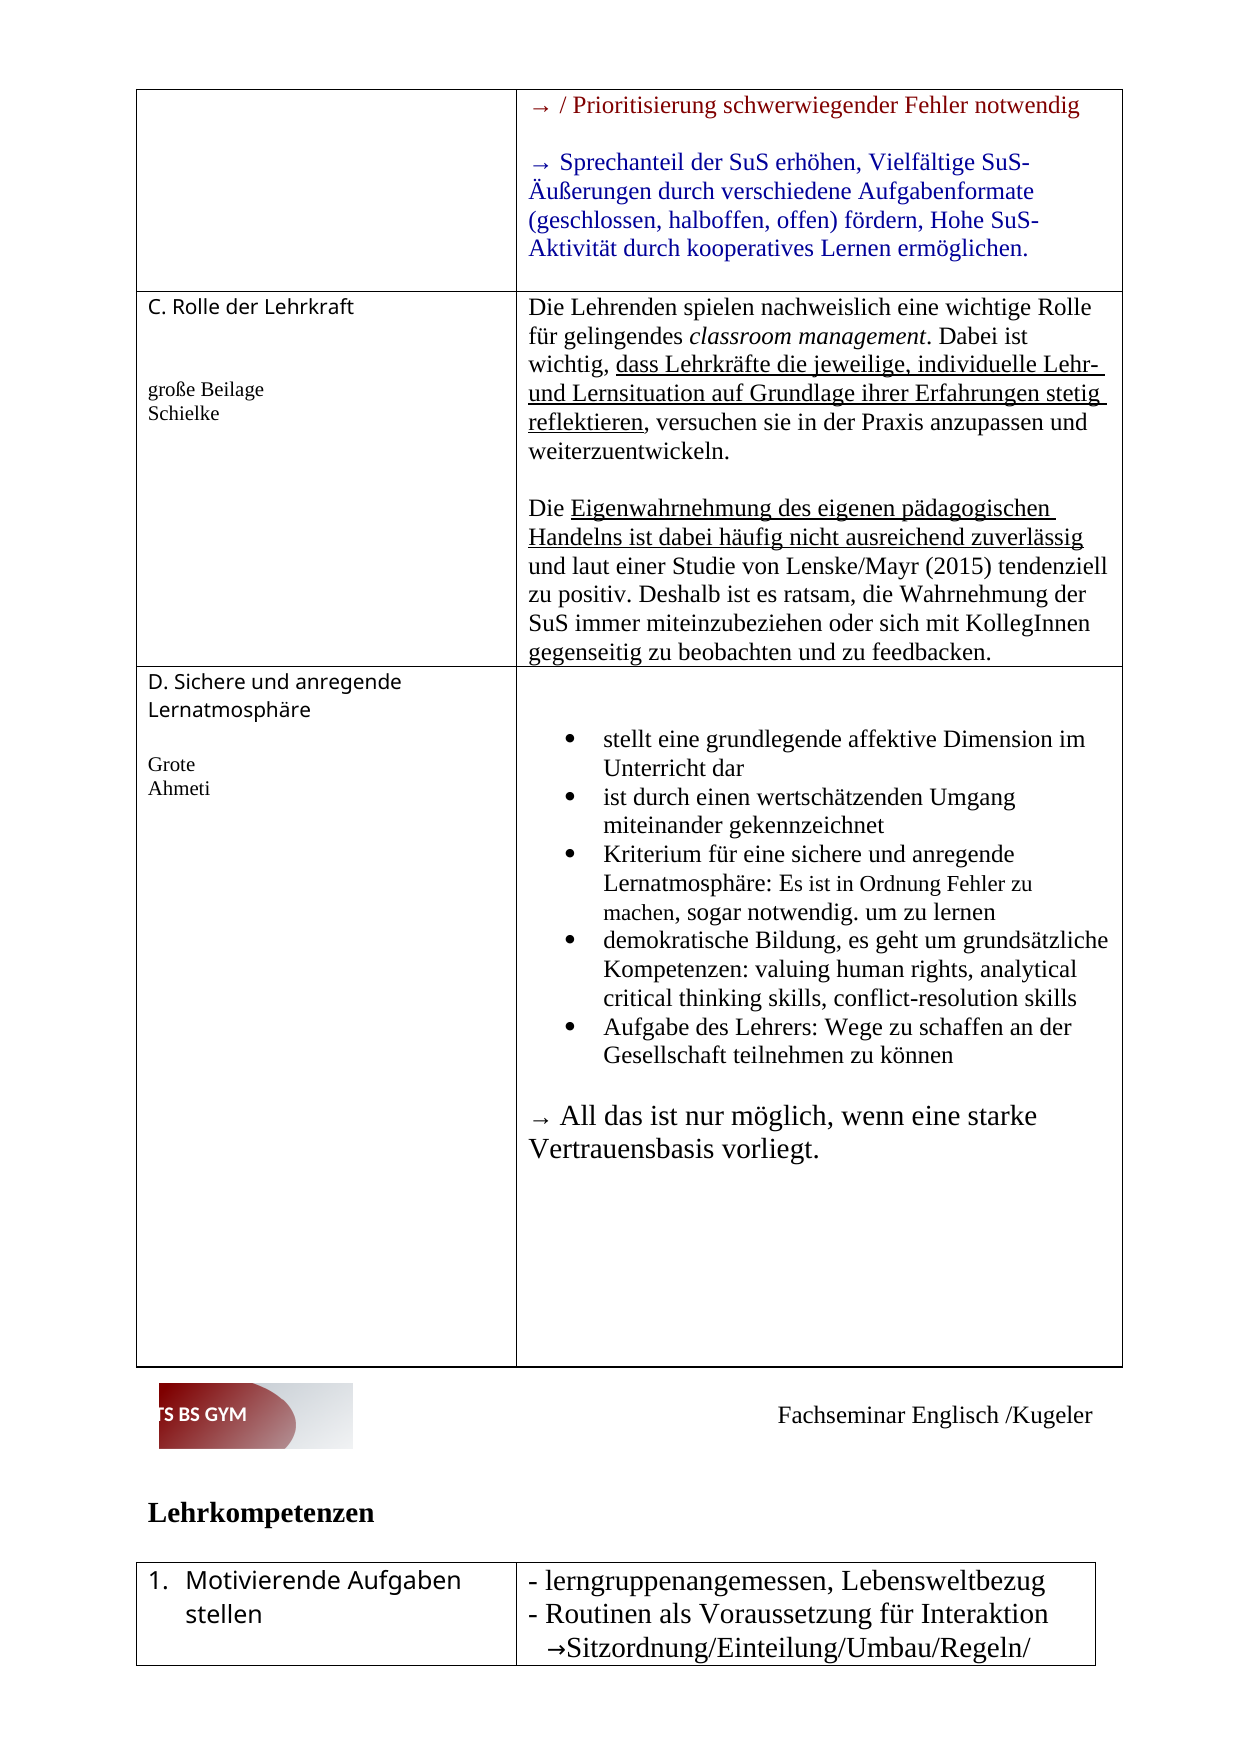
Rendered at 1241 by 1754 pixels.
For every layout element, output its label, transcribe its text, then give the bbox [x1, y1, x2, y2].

picture [159, 1383, 353, 1400]
table_cell Die Lehrenden spielen nachweislich eine wichtige Rolle für gelingendes classroom management. Dabei ist wichtig, dass Lehrkräfte die jeweilige, individuelle Lehr- und Lernsituation auf Grundlage ihrer Erfahrungen stetig reflektieren, versuchen sie in der Praxis anzupassen und weiterzuentwickeln. Die Eigenwahrnehmung des eigenen pädagogischen Handelns ist dabei häufig nicht ausreichend zuverlässig und laut einer Studie von Lenske/Mayr (2015) tendenziell zu positiv. Deshalb ist es ratsam, die Wahrnehmung der SuS immer miteinzubeziehen oder sich mit KollegInnen gegenseitig zu beobachten und zu feedbacken. [517, 292, 1122, 666]
table_cell stellt eine grundlegende affektive Dimension im Unterricht dar ist durch einen wertschätzenden Umgang miteinander gekennzeichnet Kriterium für eine sichere und anregende Lernatmosphäre: Es ist in Ordnung Fehler zu machen, sogar notwendig. um zu lernen demokratische Bildung, es geht um grundsätzliche Kompetenzen: valuing human rights, analytical critical thinking skills, conflict-resolution skills Aufgabe des Lehrers: Wege zu schaffen an der Gesellschaft teilnehmen zu können → All das ist nur möglich, wenn eine starke Vertrauensbasis vorliegt. [517, 667, 1122, 1366]
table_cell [137, 90, 516, 291]
text Lehrkompetenzen [148, 1495, 1092, 1529]
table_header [137, 1563, 516, 1665]
picture [159, 1429, 353, 1449]
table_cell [517, 90, 1122, 291]
table_cell C. Rolle der Lehrkraft große Beilage Schielke [137, 292, 516, 666]
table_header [517, 1563, 1095, 1665]
table_cell D. Sichere und anregende Lernatmosphäre Grote Ahmeti [137, 667, 516, 1366]
text Fachseminar Englisch /Kugeler [148, 1400, 1092, 1429]
